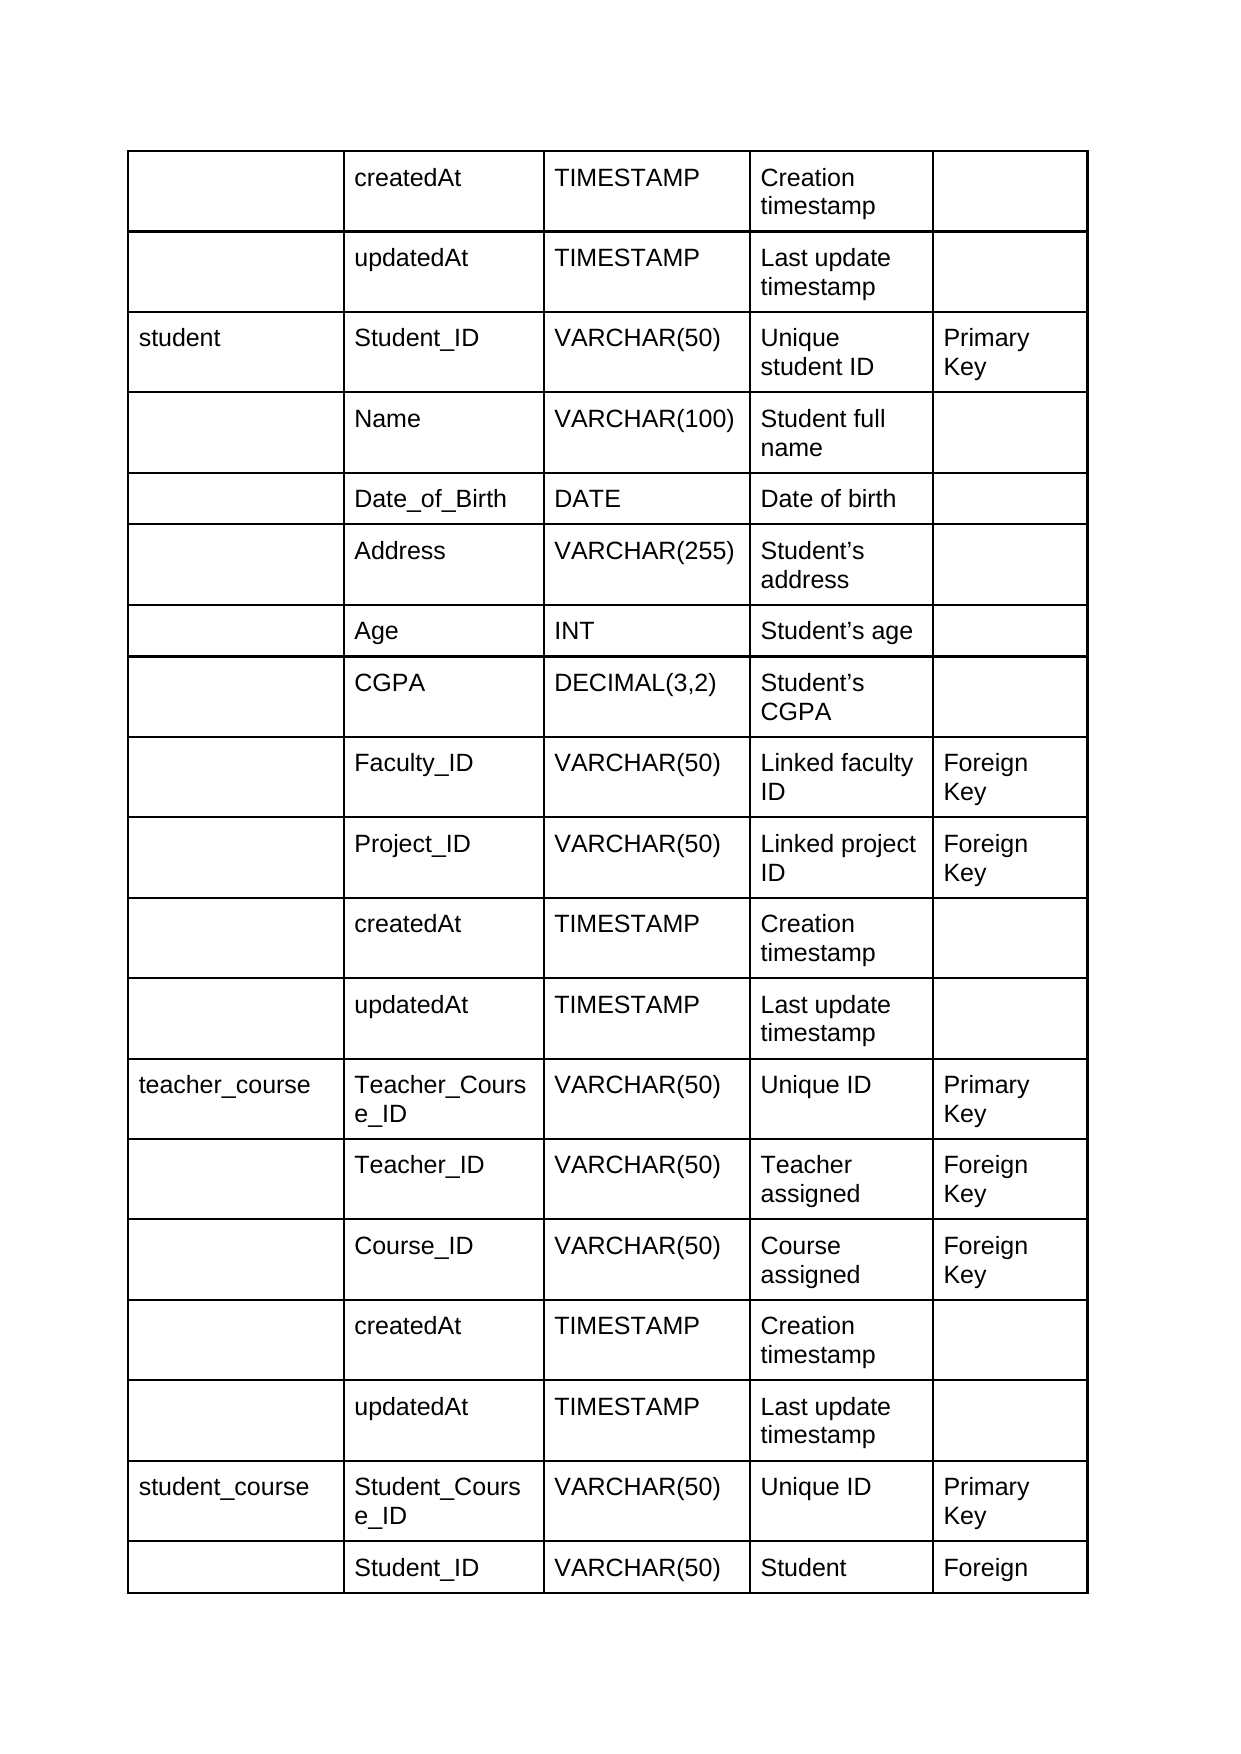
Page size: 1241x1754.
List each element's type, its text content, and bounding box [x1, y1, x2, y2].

table_cell [129, 979, 343, 1057]
table_cell [934, 1381, 1086, 1459]
table_cell Creation timestamp [751, 1301, 932, 1379]
table_cell createdAt [345, 1301, 543, 1379]
table_cell Student’s address [751, 525, 932, 604]
table_cell [129, 606, 343, 655]
table_cell Unique ID [751, 1462, 932, 1540]
table_cell Foreign Key [934, 1140, 1086, 1218]
table_cell Unique student ID [751, 313, 932, 391]
table_cell Last update timestamp [751, 979, 932, 1057]
table_cell Linked faculty ID [751, 738, 932, 816]
table_cell Date of birth [751, 474, 932, 523]
table_cell [129, 1381, 343, 1459]
table_cell Foreign Key [934, 1542, 1086, 1592]
table_cell Primary Key [934, 1060, 1086, 1138]
table_cell Project_ID [345, 818, 543, 897]
table_cell [129, 152, 343, 230]
table_cell updatedAt [345, 979, 543, 1057]
table_cell Student full name [751, 393, 932, 472]
table_cell Creation timestamp [751, 152, 932, 230]
table_cell [934, 606, 1086, 655]
table_cell VARCHAR(255) [545, 525, 749, 604]
table_cell updatedAt [345, 1381, 543, 1459]
table_cell [129, 474, 343, 523]
table_cell VARCHAR(50) [545, 1220, 749, 1299]
table_cell [129, 658, 343, 736]
table_cell Address [345, 525, 543, 604]
table_cell Name [345, 393, 543, 472]
table_cell [129, 738, 343, 816]
table_cell VARCHAR(50) [545, 738, 749, 816]
table_cell Student_ID [345, 1542, 543, 1592]
table_cell [934, 658, 1086, 736]
table_cell Student enrolled [751, 1542, 932, 1592]
table_cell TIMESTAMP [545, 979, 749, 1057]
table_cell Teacher assigned [751, 1140, 932, 1218]
table_cell TIMESTAMP [545, 899, 749, 977]
table_cell Foreign Key [934, 1220, 1086, 1299]
table_cell Foreign Key [934, 738, 1086, 816]
table_cell VARCHAR(100) [545, 393, 749, 472]
table_cell VARCHAR(50) [545, 1140, 749, 1218]
table_cell [934, 393, 1086, 472]
table_cell TIMESTAMP [545, 1301, 749, 1379]
table_cell VARCHAR(50) [545, 818, 749, 897]
table_cell VARCHAR(50) [545, 1060, 749, 1138]
table_cell VARCHAR(50) [545, 1462, 749, 1540]
table_cell Teacher_ID [345, 1140, 543, 1218]
table_cell Creation timestamp [751, 899, 932, 977]
table_cell Last update timestamp [751, 233, 932, 311]
table_cell student_course [129, 1462, 343, 1540]
table_cell [129, 1220, 343, 1299]
table_cell Student’s CGPA [751, 658, 932, 736]
table_cell [934, 899, 1086, 977]
table_cell Faculty_ID [345, 738, 543, 816]
table_cell DECIMAL(3,2) [545, 658, 749, 736]
table_cell [129, 525, 343, 604]
table_cell Date_of_Birth [345, 474, 543, 523]
table_cell Foreign Key [934, 818, 1086, 897]
table_cell [934, 474, 1086, 523]
table_cell [934, 525, 1086, 604]
table_cell [129, 233, 343, 311]
table_cell createdAt [345, 152, 543, 230]
table_cell TIMESTAMP [545, 233, 749, 311]
table_cell TIMESTAMP [545, 1381, 749, 1459]
table_cell [129, 393, 343, 472]
table_cell [129, 899, 343, 977]
table_cell [129, 1140, 343, 1218]
table_cell [934, 152, 1086, 230]
table_cell DATE [545, 474, 749, 523]
table_cell INT [545, 606, 749, 655]
table_cell Student’s age [751, 606, 932, 655]
table_cell Student_Course_ID [345, 1462, 543, 1540]
table_cell [934, 233, 1086, 311]
table_cell Course_ID [345, 1220, 543, 1299]
table_cell Unique ID [751, 1060, 932, 1138]
table_cell [934, 1301, 1086, 1379]
table_cell updatedAt [345, 233, 543, 311]
table_cell [129, 1301, 343, 1379]
table_cell Primary Key [934, 313, 1086, 391]
table_cell Primary Key [934, 1462, 1086, 1540]
table_cell student [129, 313, 343, 391]
table_cell createdAt [345, 899, 543, 977]
table_cell teacher_course [129, 1060, 343, 1138]
table_cell CGPA [345, 658, 543, 736]
table_cell Last update timestamp [751, 1381, 932, 1459]
table_cell VARCHAR(50) [545, 1542, 749, 1592]
table_cell Teacher_Course_ID [345, 1060, 543, 1138]
table_cell Linked project ID [751, 818, 932, 897]
table_cell [129, 1542, 343, 1592]
table_cell Age [345, 606, 543, 655]
table_cell Course assigned [751, 1220, 932, 1299]
table_cell [934, 979, 1086, 1057]
table_cell [129, 818, 343, 897]
table_cell Student_ID [345, 313, 543, 391]
table_cell TIMESTAMP [545, 152, 749, 230]
table_cell VARCHAR(50) [545, 313, 749, 391]
